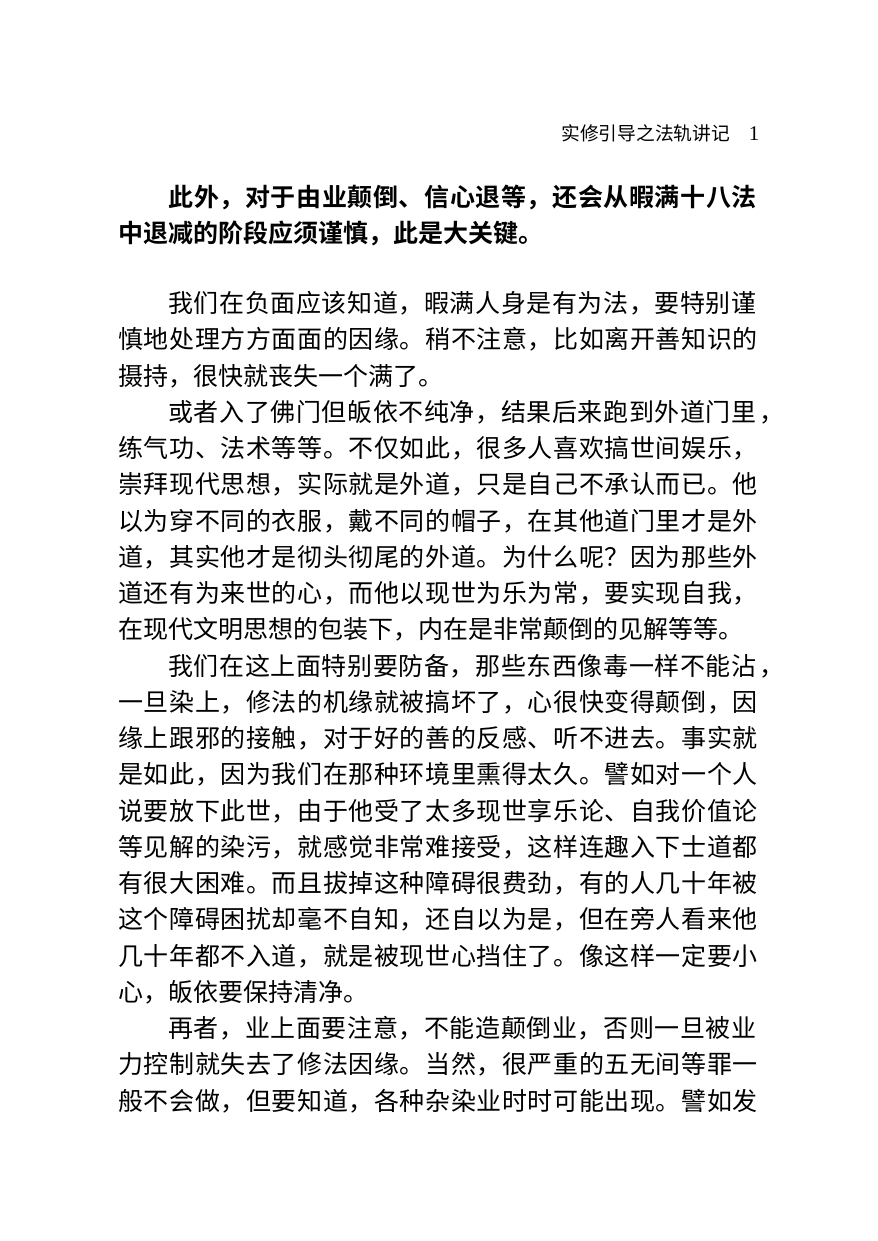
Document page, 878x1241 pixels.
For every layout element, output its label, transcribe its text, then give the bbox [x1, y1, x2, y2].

text 或者入了佛门但皈依不纯净，结果后来跑到外道门里，练气功、法术等等。不仅如此，很多人喜欢搞世间娱乐，崇拜现代思想，实际就是外道，只是自己不承认而已。他以为穿不同的衣服，戴不同的帽子，在其他道门里才是外道，其实他才是彻头彻尾的外道。为什么呢？因为那些外道还有为来世的心，而他以现世为乐为常，要实现自我，在现代文明思想的包装下，内在是非常颠倒的见解等等。 [118, 392, 759, 646]
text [118, 1009, 759, 1117]
text 我们在这上面特别要防备，那些东西像毒一样不能沾，一旦染上，修法的机缘就被搞坏了，心很快变得颠倒，因缘上跟邪的接触，对于好的善的反感、听不进去。事实就是如此，因为我们在那种环境里熏得太久。譬如对一个人说要放下此世，由于他受了太多现世享乐论、自我价值论等见解的染污，就感觉非常难接受，这样连趣入下士道都有很大困难。而且拔掉这种障碍很费劲，有的人几十年被这个障碍困扰却毫不自知，还自以为是，但在旁人看来他几十年都不入道，就是被现世心挡住了。像这样一定要小心，皈依要保持清净。 [118, 646, 759, 1009]
text 我们在负面应该知道，暇满人身是有为法，要特别谨慎地处理方方面面的因缘。稍不注意，比如离开善知识的摄持，很快就丧失一个满了。 [118, 284, 759, 392]
text 此外，对于由业颠倒、信心退等，还会从暇满十八法中退减的阶段应须谨慎，此是大关键。 [118, 177, 759, 250]
